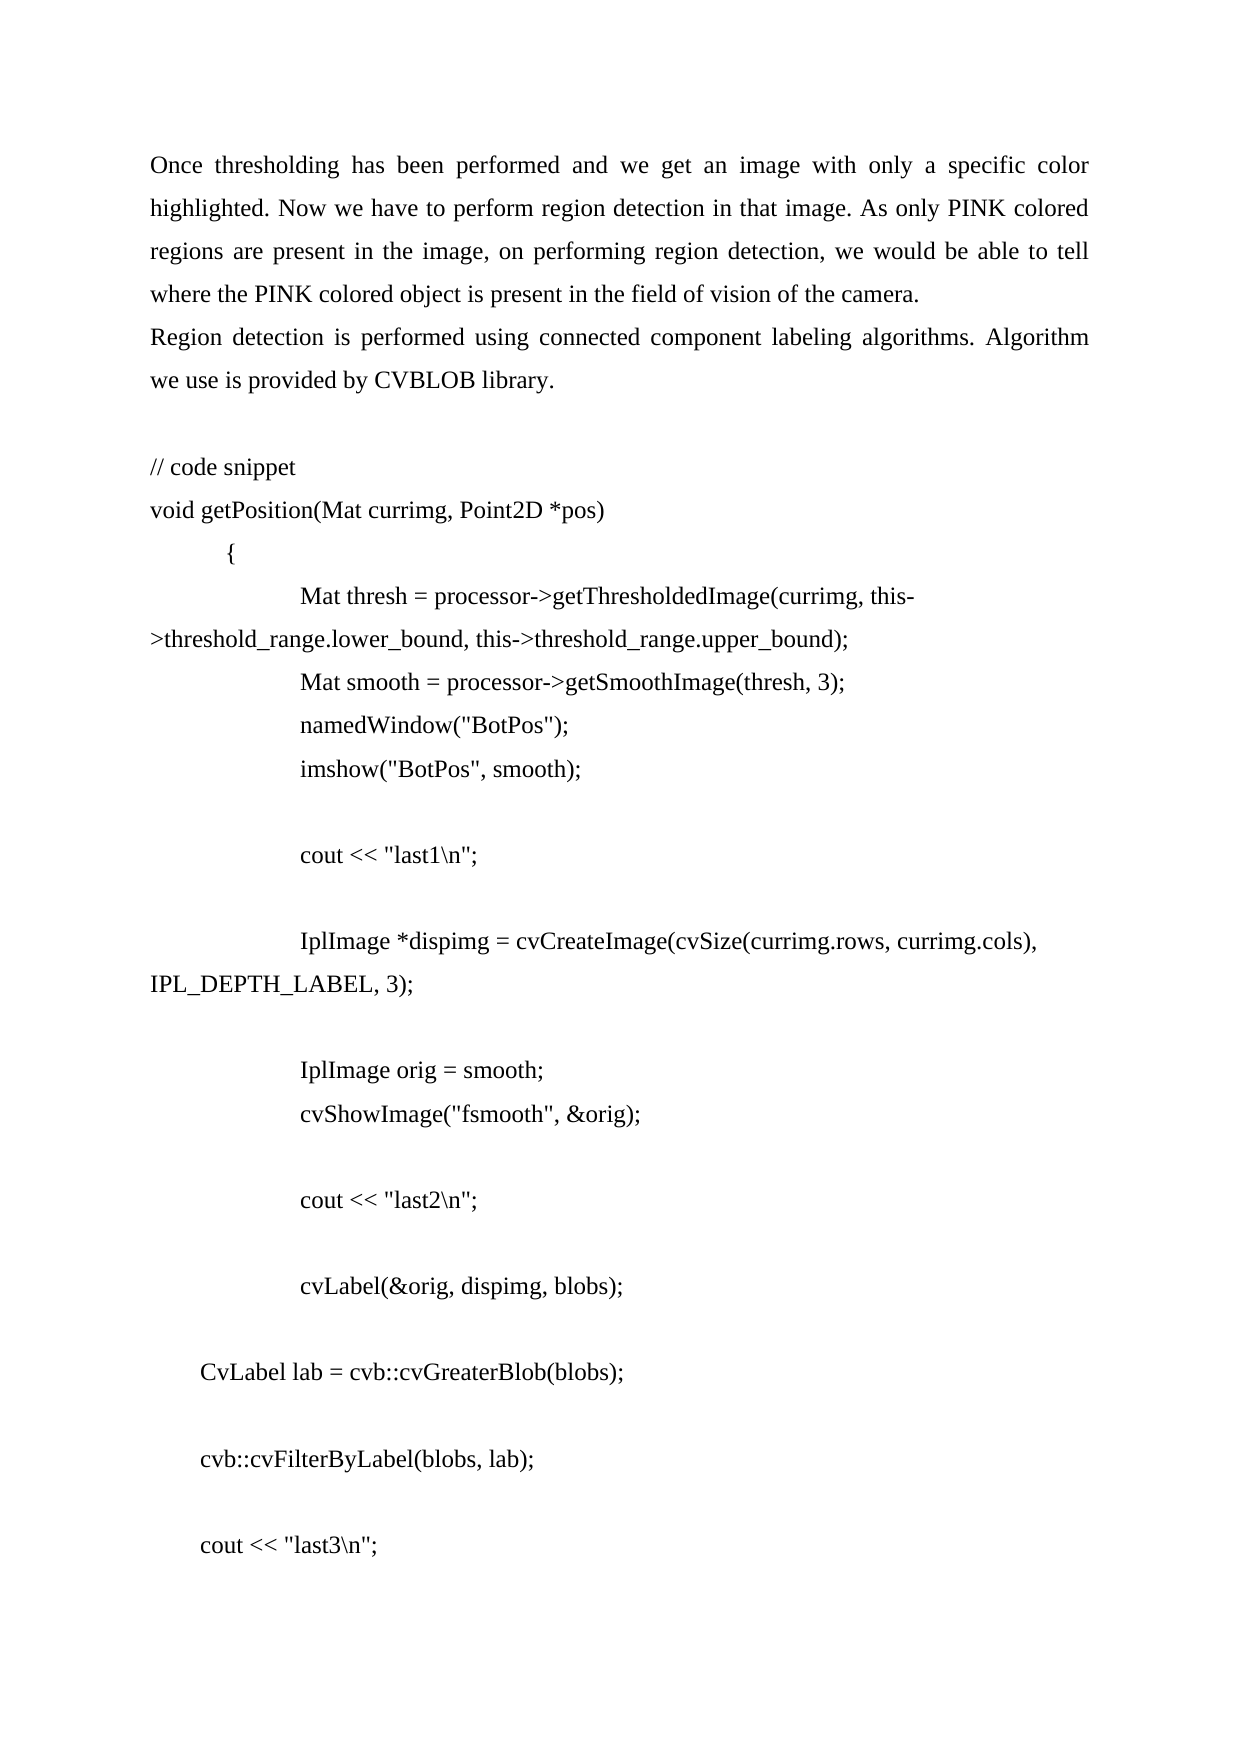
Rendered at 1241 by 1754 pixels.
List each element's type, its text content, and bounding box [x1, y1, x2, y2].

text void getPosition(Mat currimg, Point2D *pos) [150, 495, 1090, 524]
text cout << "last3\n"; [150, 1530, 1090, 1559]
text cout << "last2\n"; [150, 1185, 1090, 1214]
text cvShowImage("fsmooth", &orig); [150, 1099, 1090, 1127]
text Mat smooth = processor->getSmoothImage(thresh, 3); [150, 667, 1090, 696]
text IplImage orig = smooth; [150, 1056, 1090, 1084]
text Once thresholding has been performed and we get an image with only a specific color highlighted. Now we have to perform region detection in that image. As only PINK colored regions are present in the image, on performing region detection, we would be able to tell where the PINK colored object is present in the field of vision of the camera. [150, 150, 1090, 308]
text cvb::cvFilterByLabel(blobs, lab); [150, 1444, 1090, 1472]
text imshow("BotPos", smooth); [150, 754, 1090, 782]
text cout << "last1\n"; [150, 840, 1090, 869]
text Region detection is performed using connected component labeling algorithms. Algorithm we use is provided by CVBLOB library. [150, 322, 1090, 394]
text // code snippet [150, 452, 1090, 481]
text cvLabel(&orig, dispimg, blobs); [150, 1271, 1090, 1300]
text Mat thresh = processor->getThresholdedImage(currimg, this->threshold_range.lower_bound, this->threshold_range.upper_bound); [150, 581, 1090, 653]
text CvLabel lab = cvb::cvGreaterBlob(blobs); [150, 1357, 1090, 1386]
text namedWindow("BotPos"); [150, 711, 1090, 739]
text { [150, 538, 1090, 567]
text IplImage *dispimg = cvCreateImage(cvSize(currimg.rows, currimg.cols), IPL_DEPTH_LABEL, 3); [150, 926, 1090, 998]
